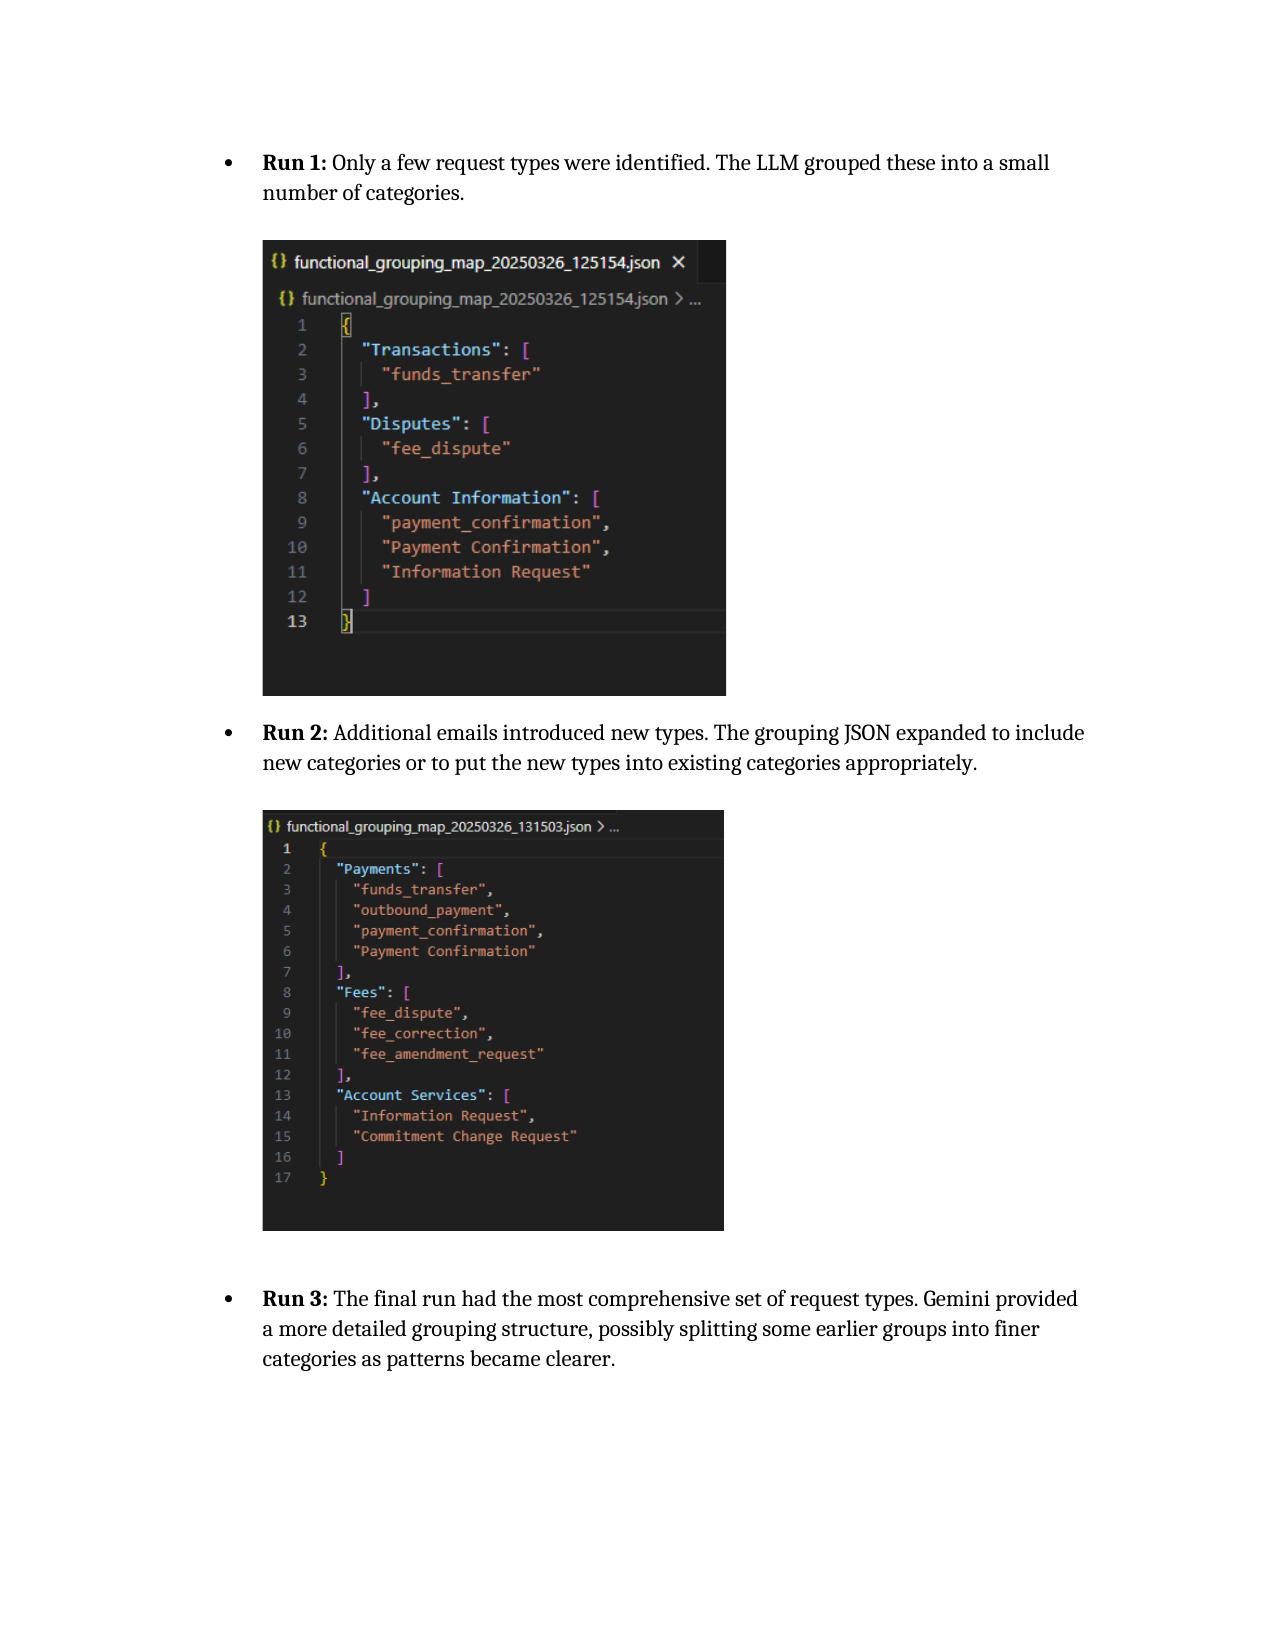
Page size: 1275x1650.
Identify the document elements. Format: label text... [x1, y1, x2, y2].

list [225, 1286, 1087, 1373]
picture [262, 810, 724, 1231]
picture [262, 240, 727, 696]
